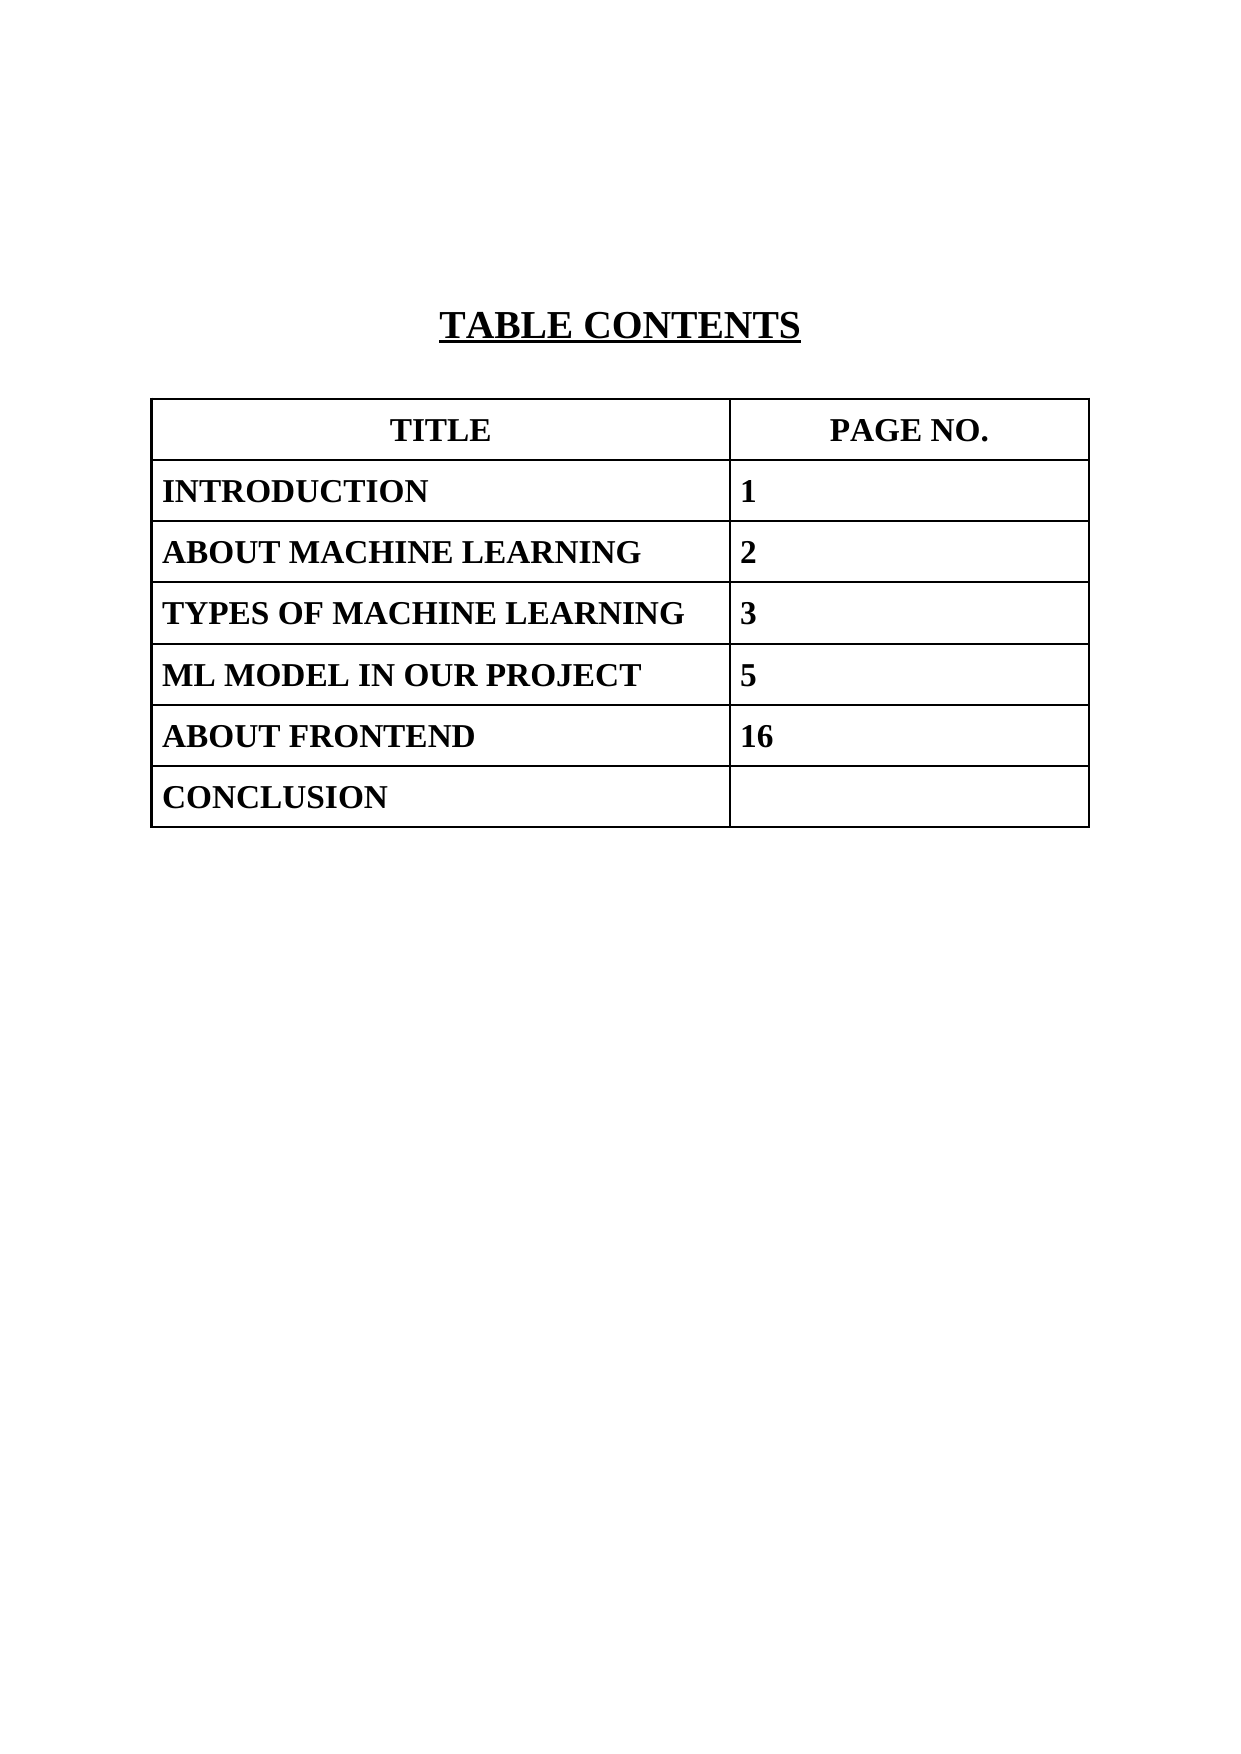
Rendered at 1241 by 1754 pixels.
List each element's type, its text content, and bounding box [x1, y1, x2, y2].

table_header TITLE [153, 400, 729, 459]
table_cell 3 [731, 583, 1088, 642]
table_cell CONCLUSION [153, 767, 729, 826]
table_cell [731, 767, 1088, 826]
table_cell ABOUT FRONTEND [153, 706, 729, 765]
table_cell 1 [731, 461, 1088, 520]
table_cell TYPES OF MACHINE LEARNING [153, 583, 729, 642]
table_cell 5 [731, 645, 1088, 704]
text TABLE CONTENTS [150, 301, 1090, 347]
table_cell 16 [731, 706, 1088, 765]
table_cell ABOUT MACHINE LEARNING [153, 522, 729, 581]
table_cell INTRODUCTION [153, 461, 729, 520]
table_cell ML MODEL IN OUR PROJECT [153, 645, 729, 704]
table_header PAGE NO. [731, 400, 1088, 459]
table_cell 2 [731, 522, 1088, 581]
